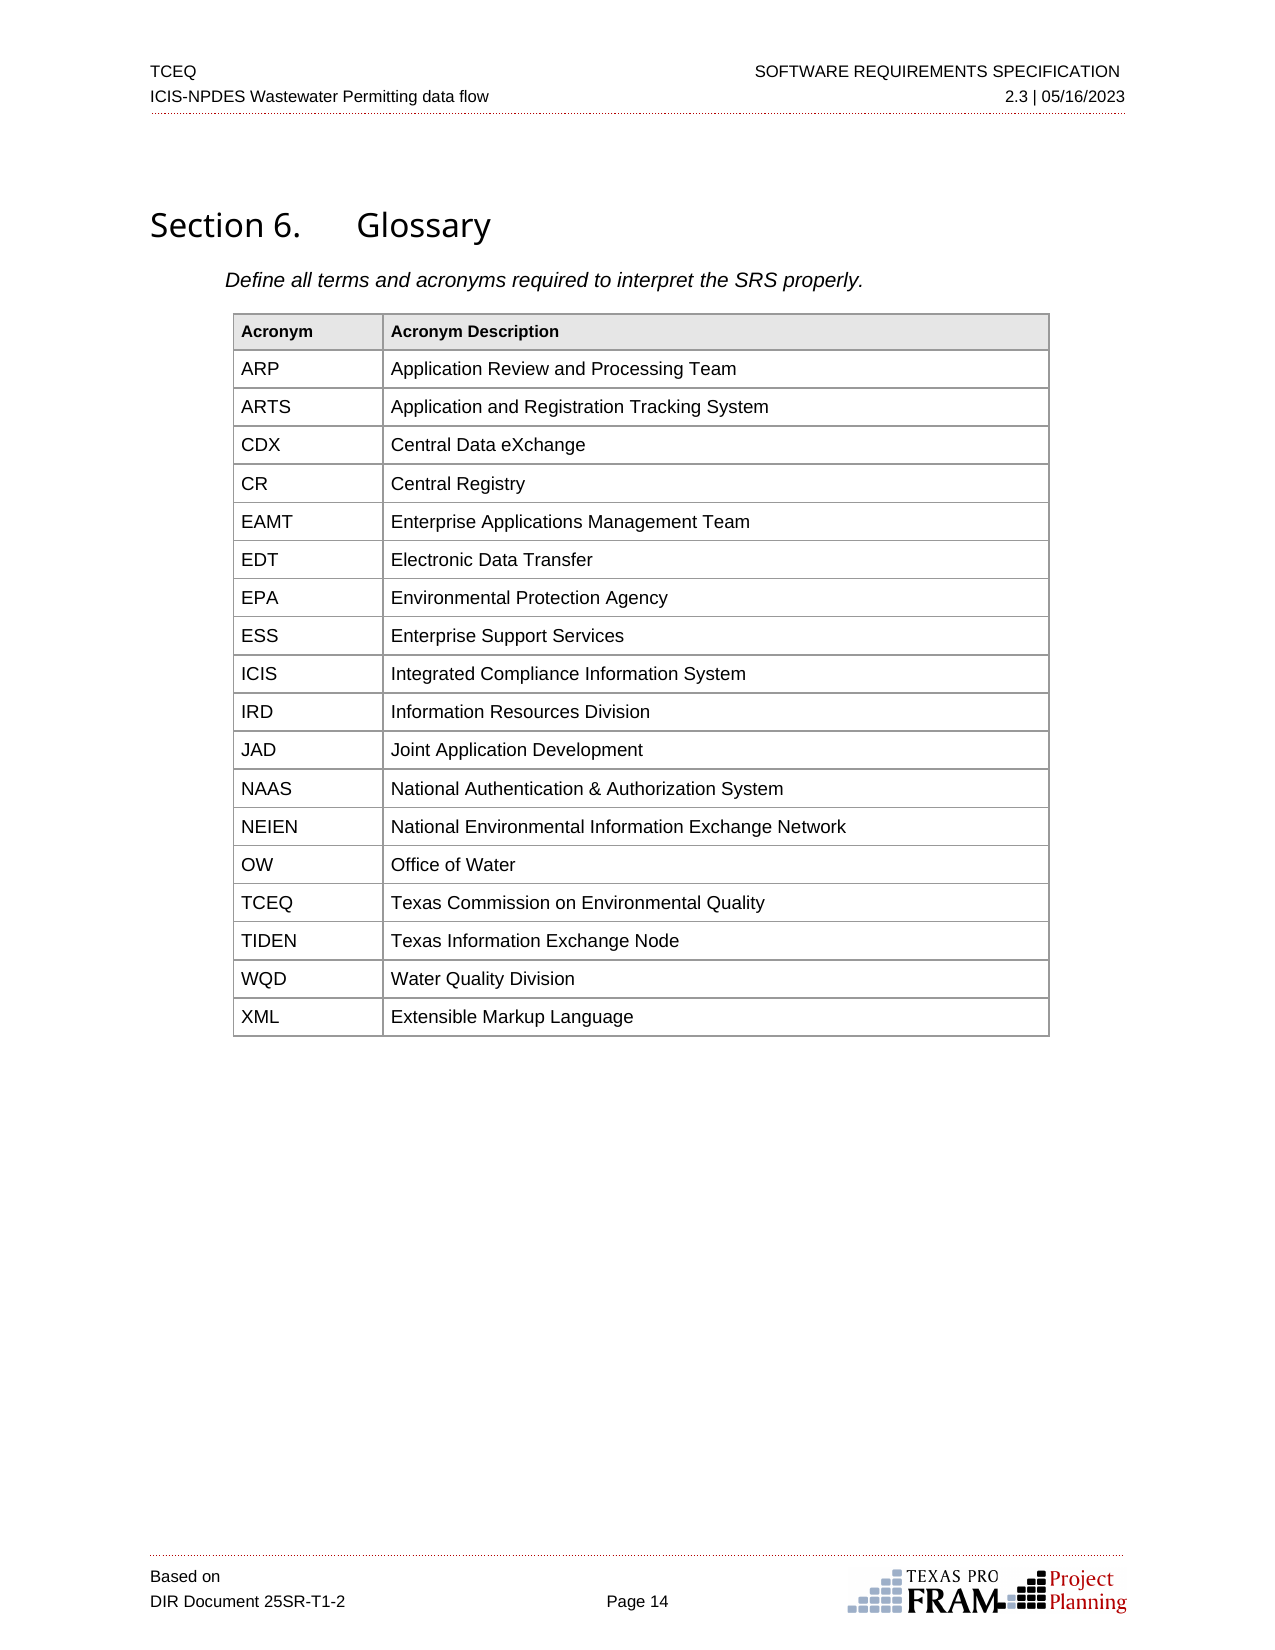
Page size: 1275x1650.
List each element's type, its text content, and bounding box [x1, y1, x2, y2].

table_cell NEIEN [234, 808, 382, 844]
table_header Acronym [234, 315, 382, 349]
table_cell EDT [234, 541, 382, 578]
table_cell Central Registry [384, 465, 1048, 501]
table_header Acronym Description [384, 315, 1048, 349]
table_cell ARP [234, 351, 382, 387]
table_cell TIDEN [234, 922, 382, 959]
table_cell Texas Commission on Environmental Quality [384, 884, 1048, 921]
table_cell National Authentication & Authorization System [384, 770, 1048, 806]
table_cell CDX [234, 427, 382, 463]
table_cell ICIS [234, 656, 382, 692]
table_cell EAMT [234, 503, 382, 539]
table_cell Electronic Data Transfer [384, 541, 1048, 578]
table_cell JAD [234, 732, 382, 768]
table_cell OW [234, 846, 382, 883]
table_cell Central Data eXchange [384, 427, 1048, 463]
table_cell National Environmental Information Exchange Network [384, 808, 1048, 844]
table_cell NAAS [234, 770, 382, 806]
table_cell XML [234, 999, 382, 1035]
table_cell Enterprise Applications Management Team [384, 503, 1048, 539]
table_cell ESS [234, 617, 382, 654]
table_cell Extensible Markup Language [384, 999, 1048, 1035]
table_cell Information Resources Division [384, 694, 1048, 730]
table_cell IRD [234, 694, 382, 730]
subtitle Section 6. Glossary [150, 202, 1125, 247]
table_cell CR [234, 465, 382, 501]
table_cell Office of Water [384, 846, 1048, 883]
table_cell Environmental Protection Agency [384, 579, 1048, 616]
table_cell Application Review and Processing Team [384, 351, 1048, 387]
table_cell WQD [234, 961, 382, 997]
table_cell Integrated Compliance Information System [384, 656, 1048, 692]
table_cell Application and Registration Tracking System [384, 389, 1048, 425]
table_cell ARTS [234, 389, 382, 425]
table_cell Joint Application Development [384, 732, 1048, 768]
text Define all terms and acronyms required to interpret the SRS properly. [225, 268, 1125, 292]
picture [847, 1567, 1127, 1614]
table_cell EPA [234, 579, 382, 616]
table_cell TCEQ [234, 884, 382, 921]
table_cell Texas Information Exchange Node [384, 922, 1048, 959]
table_cell Water Quality Division [384, 961, 1048, 997]
table_cell Enterprise Support Services [384, 617, 1048, 654]
